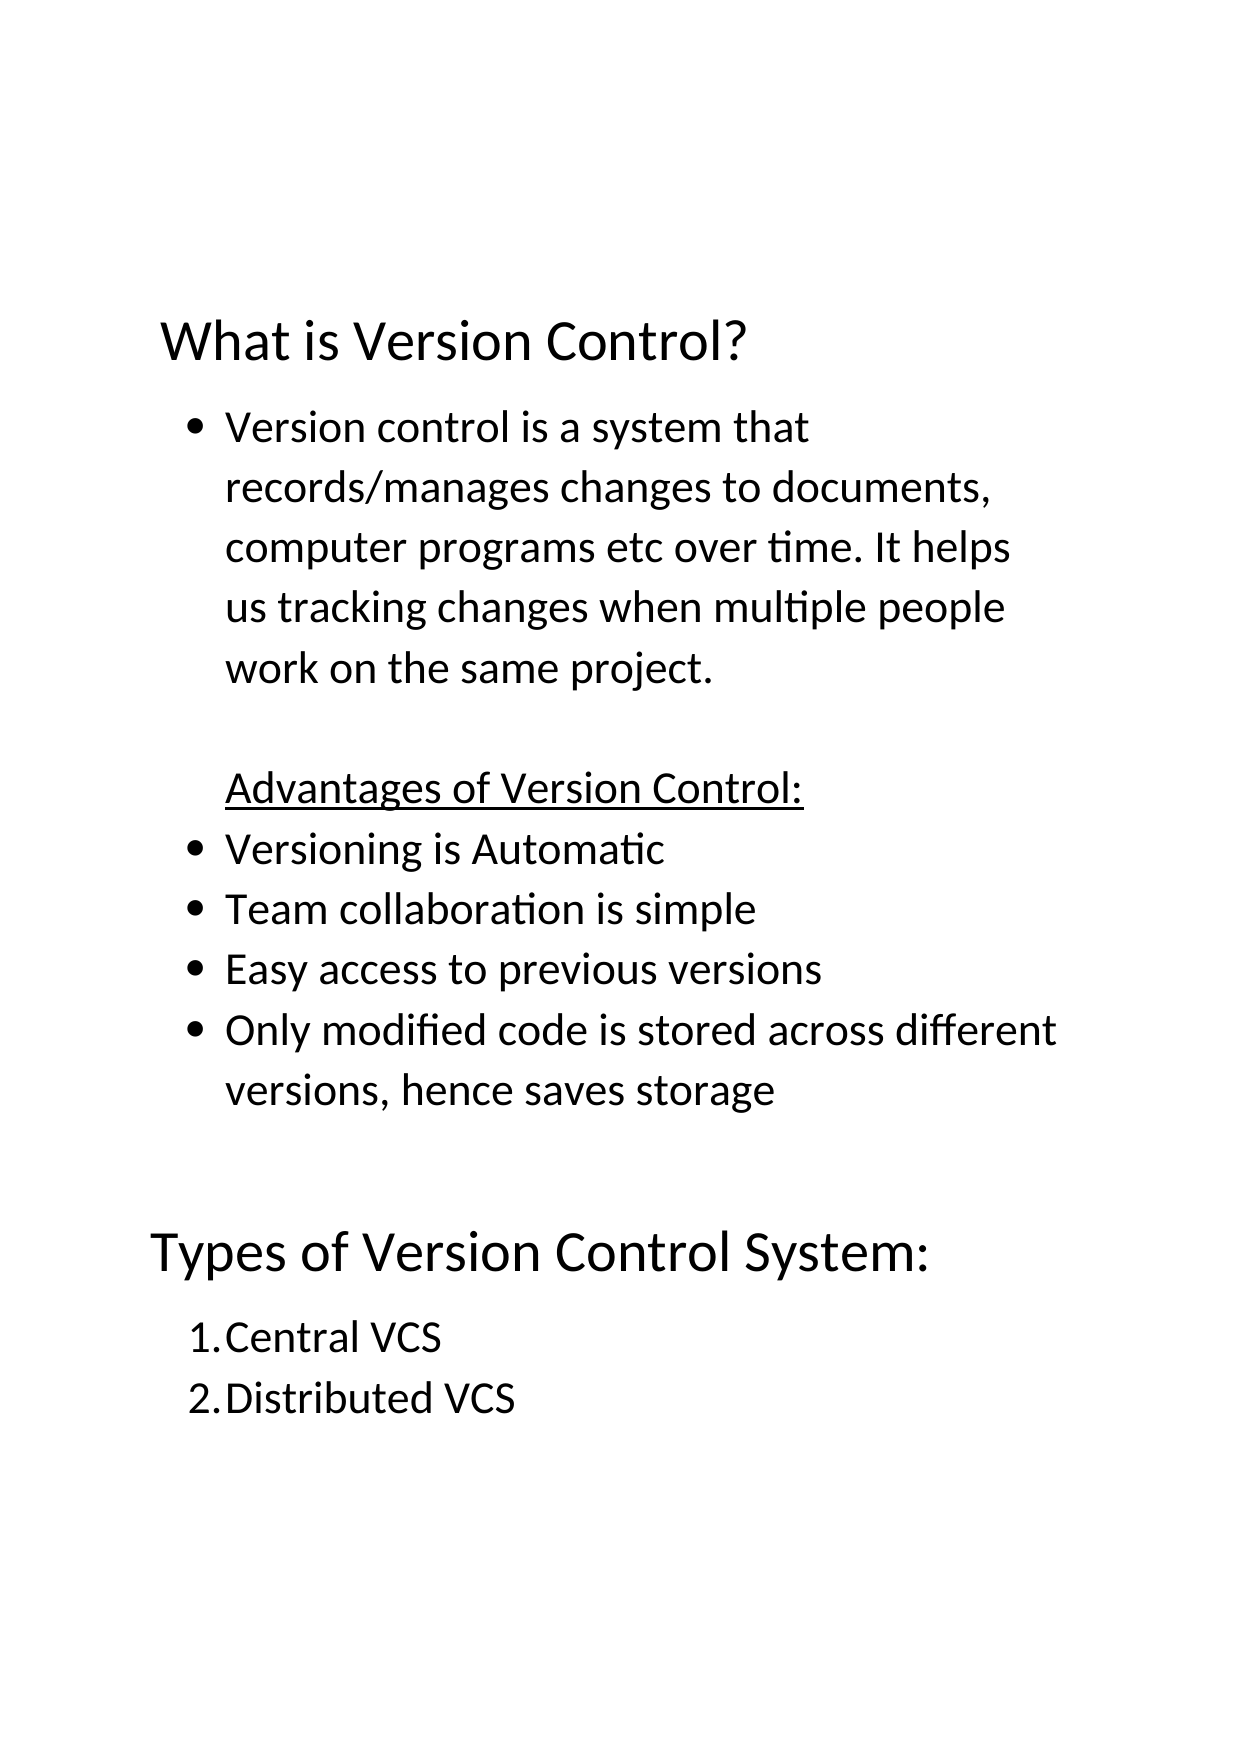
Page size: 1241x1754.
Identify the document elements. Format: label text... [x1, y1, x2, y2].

text What is Version Control? [150, 304, 1090, 375]
list Only modified code is stored across different versions, hence saves storage [187, 1001, 1090, 1117]
list Versioning is Automatic [187, 820, 1090, 876]
list us tracking changes when multiple people work on the same project. [225, 578, 1090, 695]
list Advantages of Version Control: [225, 759, 1090, 815]
list computer programs etc over time. It helps [225, 518, 1090, 574]
list Team collaboration is simple [187, 880, 1090, 936]
list Central VCS [187, 1308, 1090, 1364]
list Version control is a system that records/manages changes to documents, [187, 397, 1090, 514]
text Types of Version Control System: [150, 1215, 1090, 1286]
list Easy access to previous versions [187, 940, 1090, 996]
list Distributed VCS [187, 1369, 1090, 1425]
